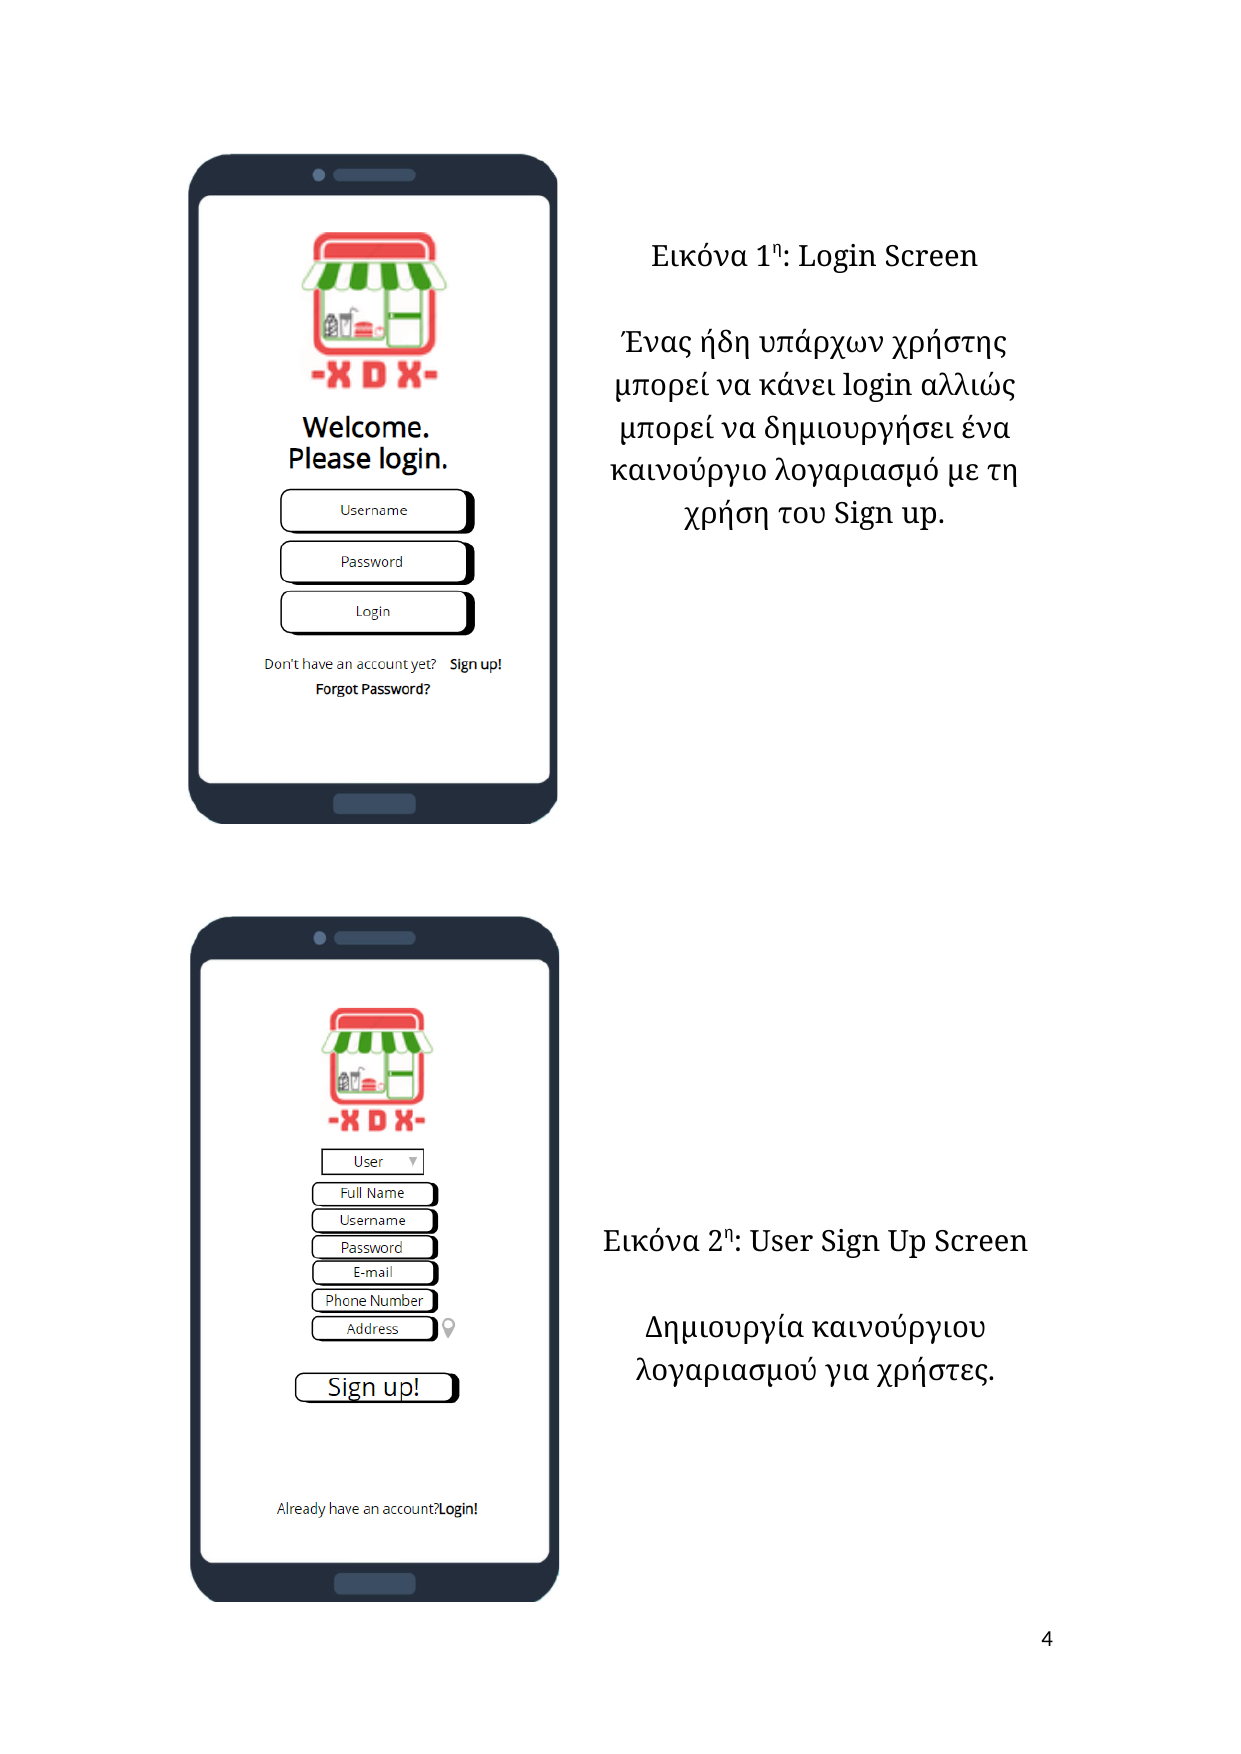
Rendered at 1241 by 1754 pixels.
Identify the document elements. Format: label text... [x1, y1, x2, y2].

list Ένας ήδη υπάρχων χρήστης μπορεί να κάνει login αλλιώς μπορεί να δημιουργήσει ένα καινούργιο λογαριασμό με τη χρήση του Sign up. [557, 321, 1053, 532]
picture [185, 150, 557, 821]
list Εικόνα 2η: User Sign Up Screen [559, 1220, 1053, 1260]
picture [187, 912, 559, 1599]
list Δημιουργία καινούργιου λογαριασμού για χρήστες. [559, 1306, 1053, 1388]
list Εικόνα 1η: Login Screen [557, 236, 1053, 275]
